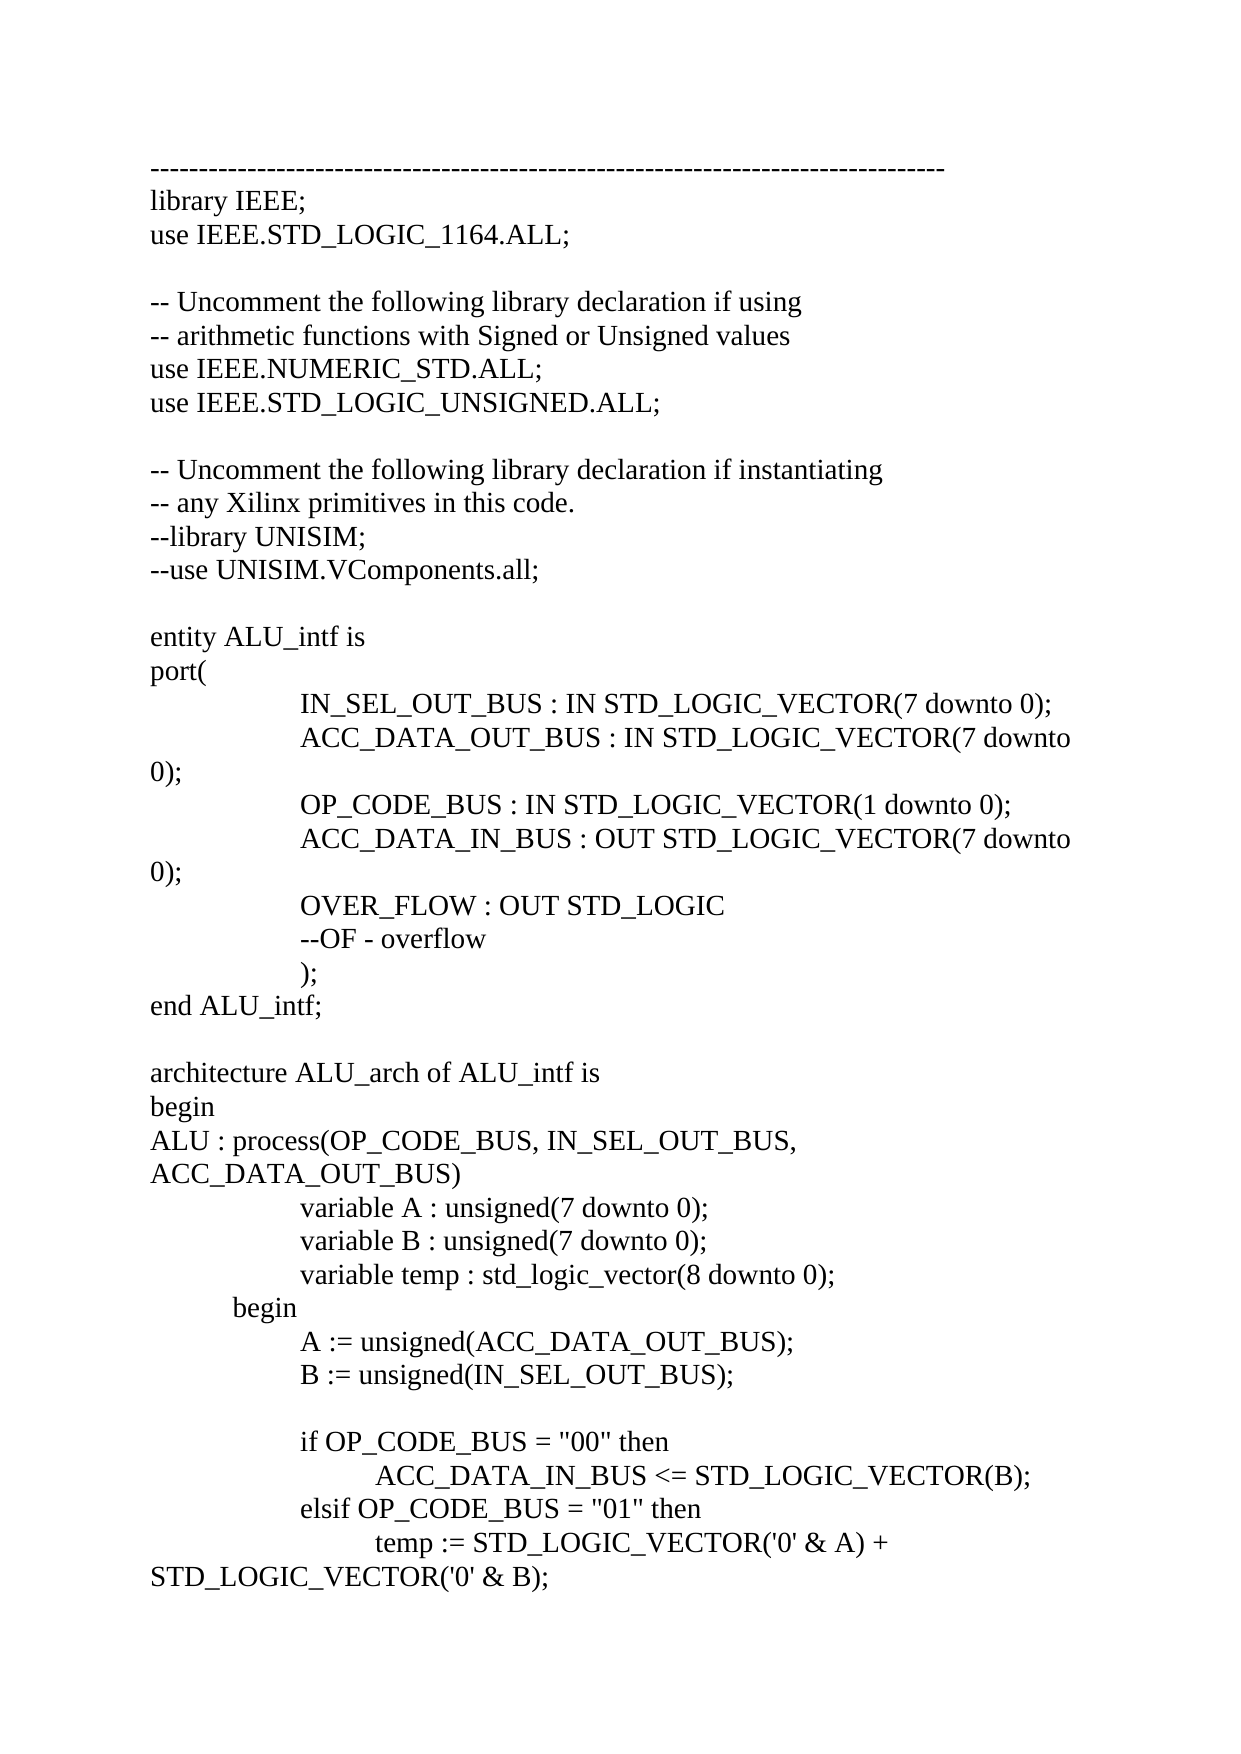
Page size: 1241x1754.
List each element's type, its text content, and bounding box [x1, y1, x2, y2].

text --use UNISIM.VComponents.all; [150, 552, 1090, 586]
text variable temp : std_logic_vector(8 downto 0); [150, 1257, 1090, 1290]
text elsif OP_CODE_BUS = "01" then [150, 1492, 1090, 1525]
text use IEEE.NUMERIC_STD.ALL; [150, 351, 1090, 385]
text -- any Xilinx primitives in this code. [150, 485, 1090, 519]
text begin [150, 1290, 1090, 1324]
text entity ALU_intf is [150, 619, 1090, 653]
text library IEEE; [150, 183, 1090, 217]
text ); [150, 955, 1090, 988]
text use IEEE.STD_LOGIC_UNSIGNED.ALL; [150, 385, 1090, 418]
text variable B : unsigned(7 downto 0); [150, 1223, 1090, 1257]
text temp := STD_LOGIC_VECTOR('0' & A) + STD_LOGIC_VECTOR('0' & B); [150, 1525, 1090, 1592]
text --OF - overflow [150, 921, 1090, 955]
text -- arithmetic functions with Signed or Unsigned values [150, 318, 1090, 351]
text port( [150, 653, 1090, 687]
text IN_SEL_OUT_BUS : IN STD_LOGIC_VECTOR(7 downto 0); [150, 687, 1090, 720]
text use IEEE.STD_LOGIC_1164.ALL; [150, 217, 1090, 251]
text ACC_DATA_IN_BUS : OUT STD_LOGIC_VECTOR(7 downto 0); [150, 821, 1090, 888]
text B := unsigned(IN_SEL_OUT_BUS); [150, 1357, 1090, 1391]
text ALU : process(OP_CODE_BUS, IN_SEL_OUT_BUS, ACC_DATA_OUT_BUS) [150, 1123, 1090, 1190]
text if OP_CODE_BUS = "00" then [150, 1424, 1090, 1458]
text -- Uncomment the following library declaration if instantiating [150, 452, 1090, 485]
text OP_CODE_BUS : IN STD_LOGIC_VECTOR(1 downto 0); [150, 787, 1090, 821]
text ACC_DATA_OUT_BUS : IN STD_LOGIC_VECTOR(7 downto 0); [150, 720, 1090, 787]
text variable A : unsigned(7 downto 0); [150, 1190, 1090, 1223]
text ---------------------------------------------------------------------------------- [150, 150, 1090, 183]
text architecture ALU_arch of ALU_intf is [150, 1056, 1090, 1089]
text begin [150, 1089, 1090, 1123]
text --library UNISIM; [150, 519, 1090, 552]
text ACC_DATA_IN_BUS <= STD_LOGIC_VECTOR(B); [150, 1458, 1090, 1492]
text -- Uncomment the following library declaration if using [150, 284, 1090, 318]
text end ALU_intf; [150, 988, 1090, 1022]
text A := unsigned(ACC_DATA_OUT_BUS); [150, 1324, 1090, 1357]
text OVER_FLOW : OUT STD_LOGIC [150, 888, 1090, 921]
